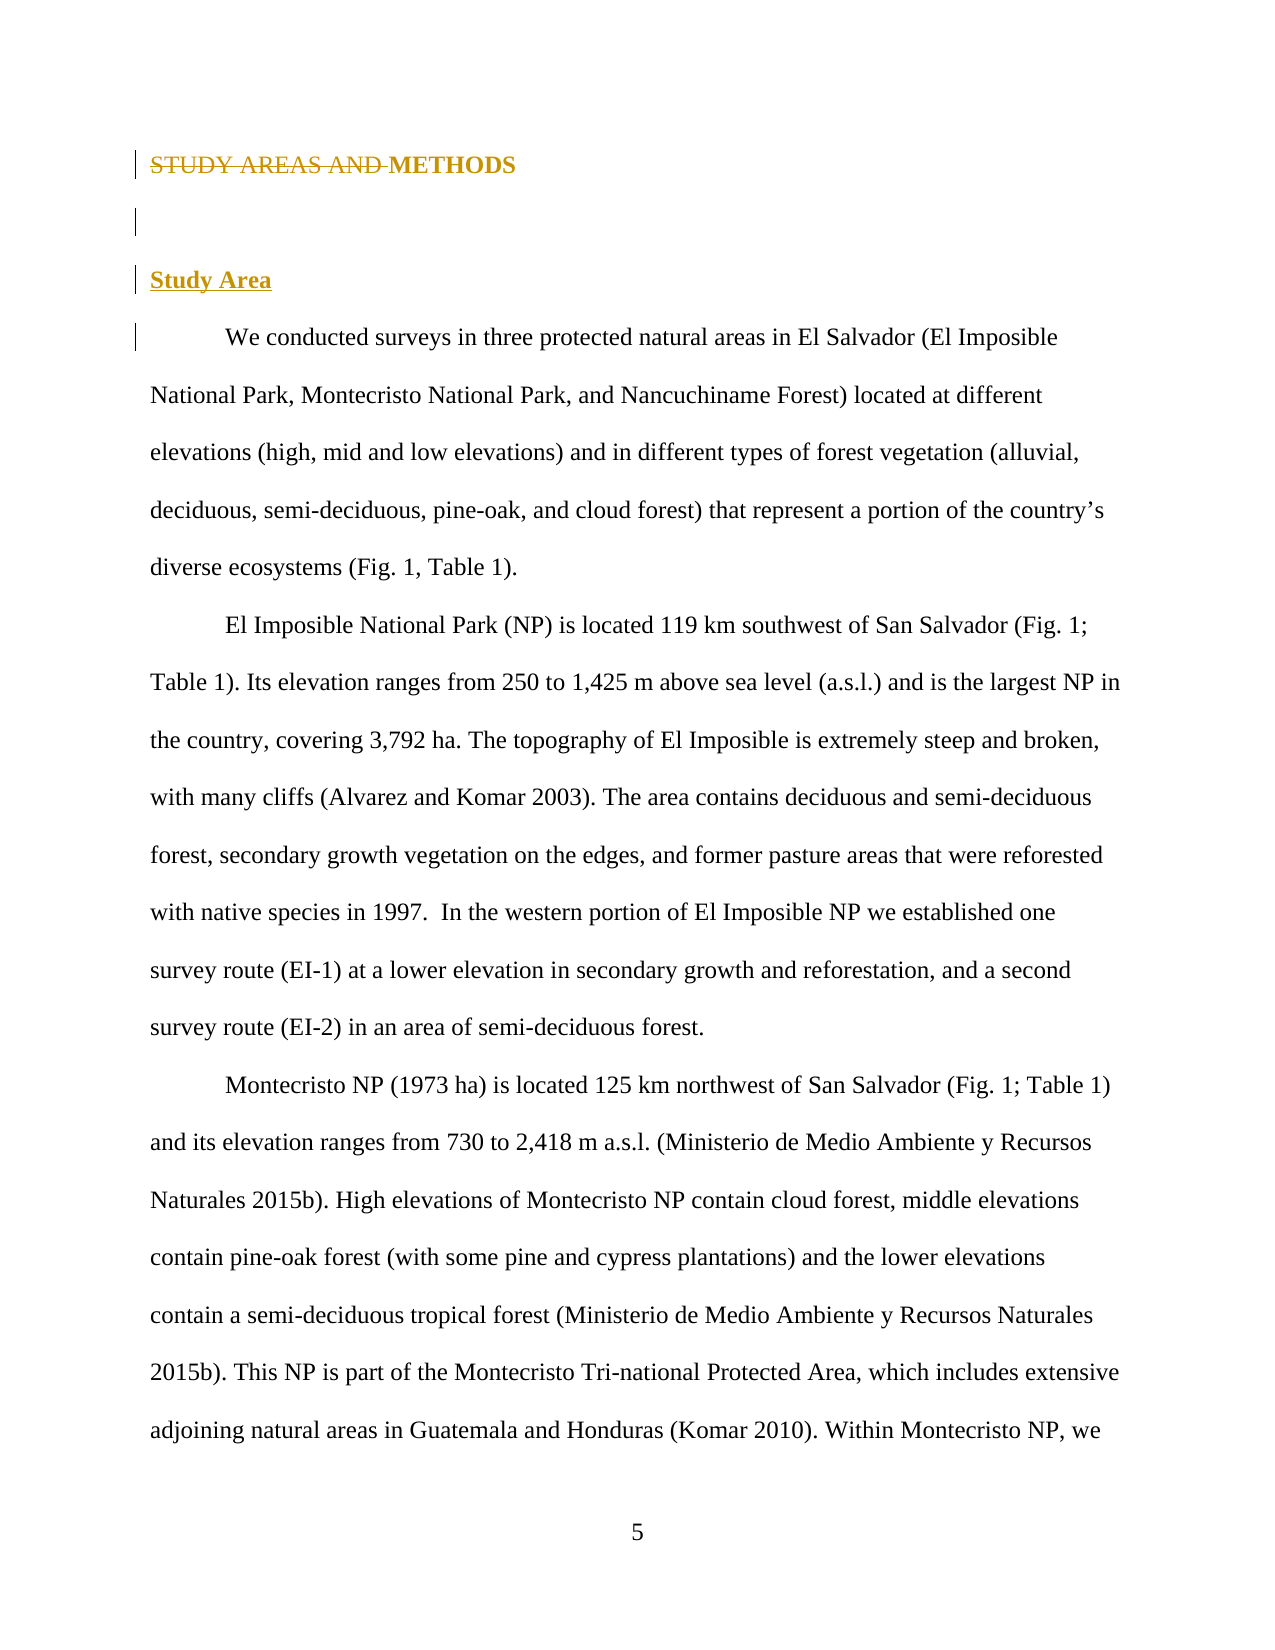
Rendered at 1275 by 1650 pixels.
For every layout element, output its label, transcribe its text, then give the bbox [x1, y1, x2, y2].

text We conducted surveys in three protected natural areas in El Salvador (El Imposible National Park, Montecristo National Park, and Nancuchiname Forest) located at different elevations (high, mid and low elevations) and in different types of forest vegetation (alluvial, deciduous, semi-deciduous, pine-oak, and cloud forest) that represent a portion of the country’s diverse ecosystems (Fig. 1, Table 1). [150, 322, 1125, 581]
text El Imposible National Park (NP) is located 119 km southwest of San Salvador (Fig. 1; Table 1). Its elevation ranges from 250 to 1,425 m above sea level (a.s.l.) and is the largest NP in the country, covering 3,792 ha. The topography of El Imposible is extremely steep and broken, with many cliffs (Alvarez and Komar 2003). The area contains deciduous and semi-deciduous forest, secondary growth vegetation on the edges, and former pasture areas that were reforested with native species in 1997. In the western portion of El Imposible NP we established one survey route (EI-1) at a lower elevation in secondary growth and reforestation, and a second survey route (EI-2) in an area of semi-deciduous forest. [150, 610, 1125, 1041]
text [150, 1070, 1125, 1444]
text Methods [150, 150, 1125, 179]
